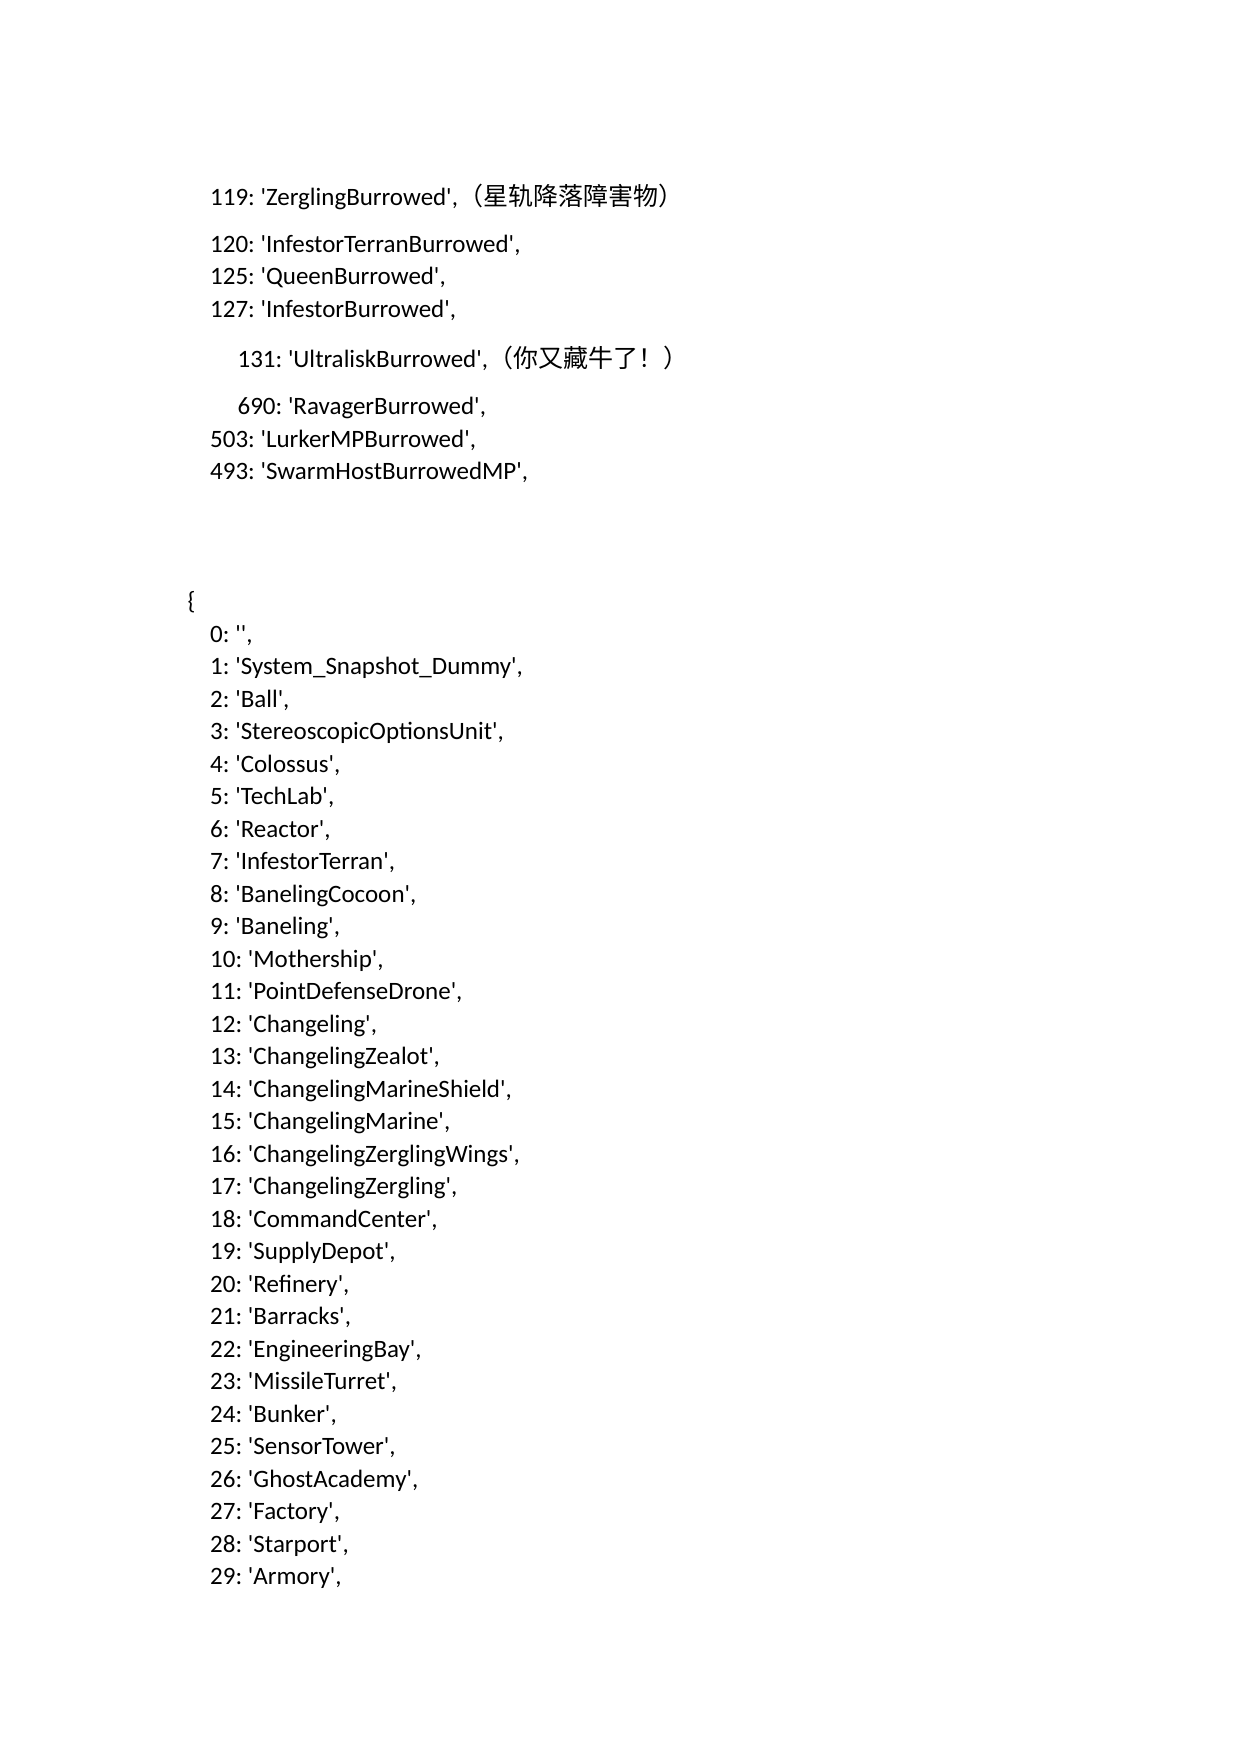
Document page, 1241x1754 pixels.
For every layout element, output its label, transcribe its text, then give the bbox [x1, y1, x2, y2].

text 5: 'TechLab', [187, 779, 1053, 812]
text 2: 'Ball', [187, 682, 1053, 714]
text 19: 'SupplyDepot', [187, 1234, 1053, 1267]
text 29: 'Armory', [187, 1559, 1053, 1592]
text 9: 'Baneling', [187, 909, 1053, 942]
text 4: 'Colossus', [187, 747, 1053, 779]
text 131: 'UltraliskBurrowed',（你又藏牛了！） [187, 324, 1053, 389]
text 14: 'ChangelingMarineShield', [187, 1072, 1053, 1104]
text 3: 'StereoscopicOptionsUnit', [187, 714, 1053, 747]
text 8: 'BanelingCocoon', [187, 877, 1053, 909]
text 120: 'InfestorTerranBurrowed', [187, 227, 1053, 259]
text 28: 'Starport', [187, 1527, 1053, 1559]
text 503: 'LurkerMPBurrowed', [187, 422, 1053, 454]
text 1: 'System_Snapshot_Dummy', [187, 649, 1053, 682]
text 25: 'SensorTower', [187, 1429, 1053, 1462]
text 493: 'SwarmHostBurrowedMP', [187, 454, 1053, 487]
text 20: 'Refinery', [187, 1267, 1053, 1299]
text 13: 'ChangelingZealot', [187, 1039, 1053, 1072]
text 18: 'CommandCenter', [187, 1202, 1053, 1234]
text 7: 'InfestorTerran', [187, 844, 1053, 877]
text 21: 'Barracks', [187, 1299, 1053, 1332]
text 10: 'Mothership', [187, 942, 1053, 974]
text 23: 'MissileTurret', [187, 1364, 1053, 1397]
text 26: 'GhostAcademy', [187, 1462, 1053, 1494]
text 27: 'Factory', [187, 1494, 1053, 1527]
text 690: 'RavagerBurrowed', [187, 389, 1053, 422]
text 119: 'ZerglingBurrowed',（星轨降落障害物） [187, 162, 1053, 227]
text 11: 'PointDefenseDrone', [187, 974, 1053, 1007]
text 17: 'ChangelingZergling', [187, 1169, 1053, 1202]
text 22: 'EngineeringBay', [187, 1332, 1053, 1364]
text 16: 'ChangelingZerglingWings', [187, 1137, 1053, 1169]
text 0: '', [187, 617, 1053, 649]
text 6: 'Reactor', [187, 812, 1053, 844]
text 15: 'ChangelingMarine', [187, 1104, 1053, 1137]
text 24: 'Bunker', [187, 1397, 1053, 1429]
text 12: 'Changeling', [187, 1007, 1053, 1039]
text 125: 'QueenBurrowed', [187, 259, 1053, 292]
text 127: 'InfestorBurrowed', [187, 292, 1053, 324]
text { [187, 584, 1053, 617]
